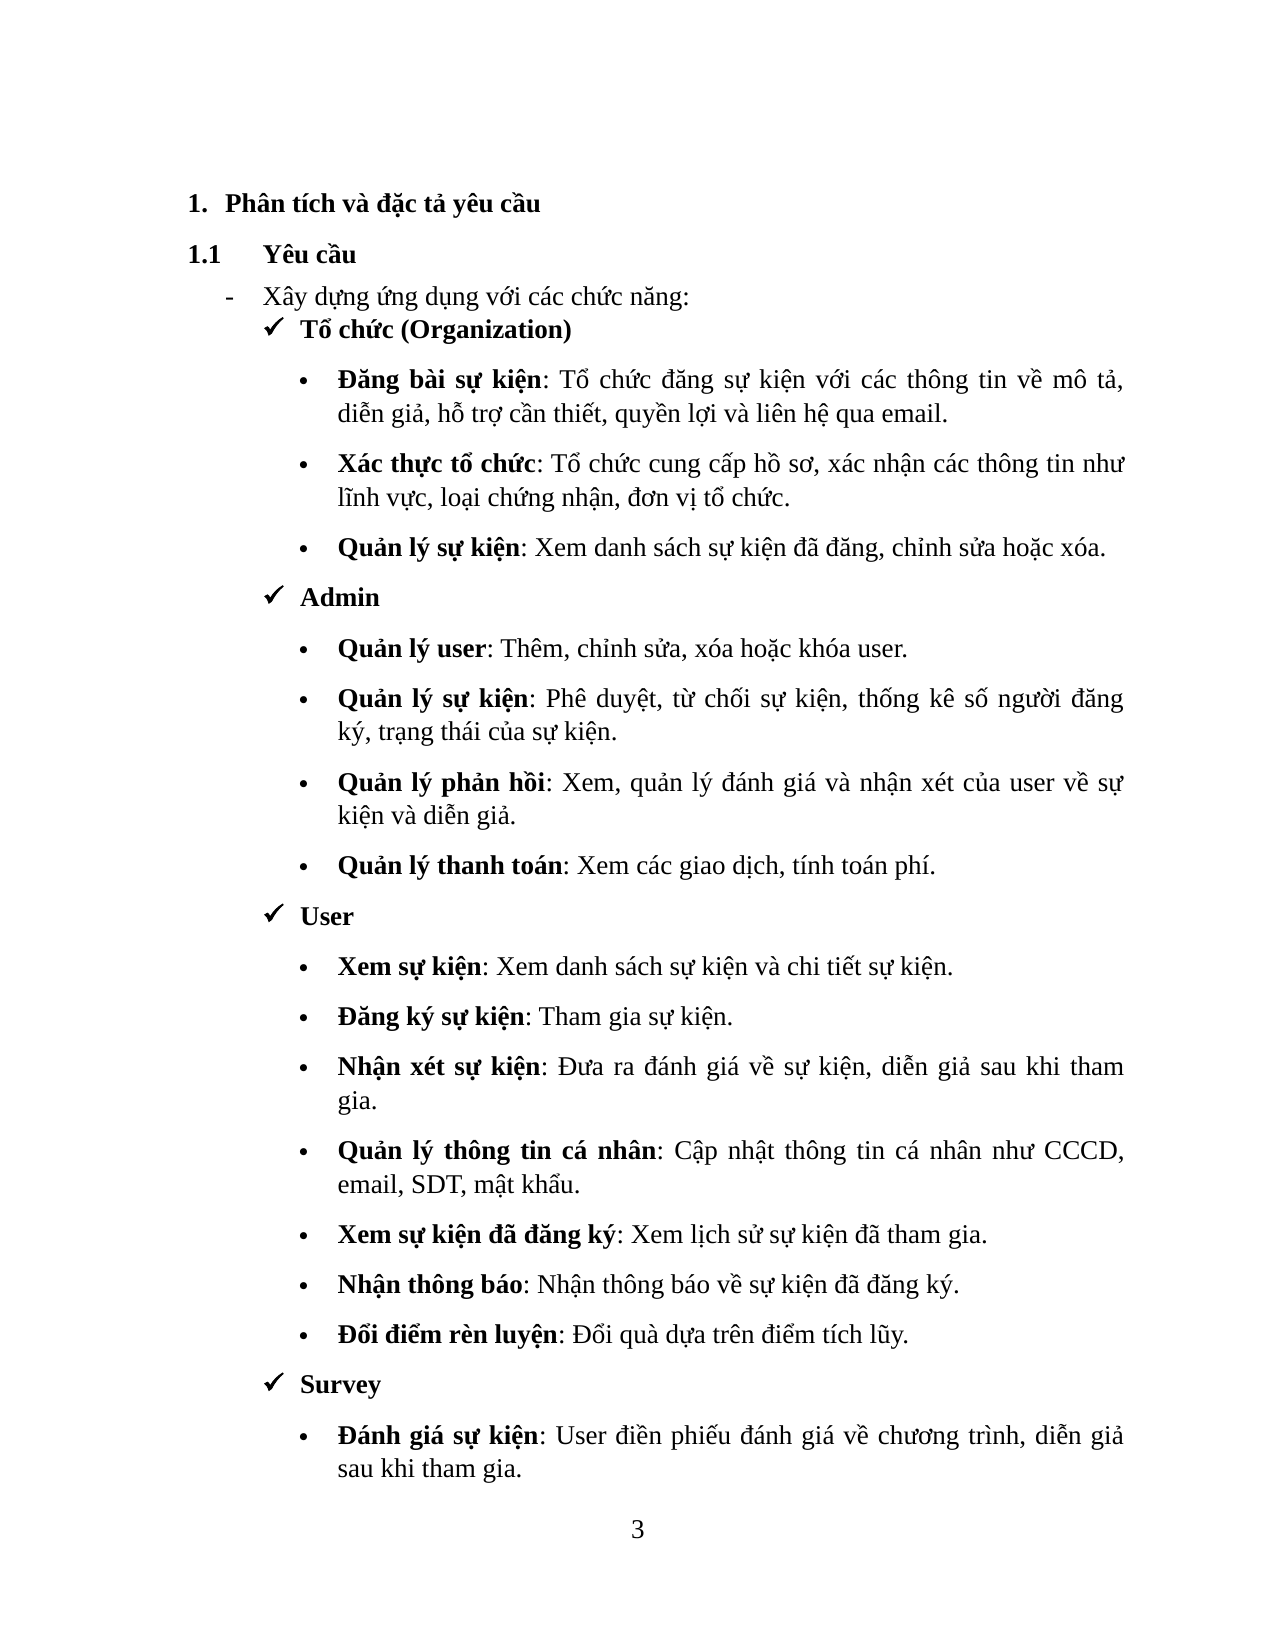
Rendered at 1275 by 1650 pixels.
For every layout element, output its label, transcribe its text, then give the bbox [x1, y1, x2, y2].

list Đổi điểm rèn luyện: Đổi quà dựa trên điểm tích lũy. [300, 1318, 1125, 1349]
list Quản lý phản hồi: Xem, quản lý đánh giá và nhận xét của user về sự kiện và diễn giả. [300, 766, 1125, 830]
list Quản lý user: Thêm, chỉnh sửa, xóa hoặc khóa user. [300, 632, 1125, 663]
list Đăng bài sự kiện: Tổ chức đăng sự kiện với các thông tin về mô tả, diễn giả, hỗ trợ cần thiết, quyền lợi và liên hệ qua email. [300, 363, 1125, 428]
list Nhận xét sự kiện: Đưa ra đánh giá về sự kiện, diễn giả sau khi tham gia. [300, 1050, 1125, 1115]
list Xây dựng ứng dụng với các chức năng: [225, 279, 1125, 311]
subtitle Phân tích và đặc tả yêu cầu [187, 187, 1125, 219]
list Quản lý thanh toán: Xem các giao dịch, tính toán phí. [300, 849, 1125, 881]
list Xem sự kiện: Xem danh sách sự kiện và chi tiết sự kiện. [300, 950, 1125, 981]
list Xác thực tổ chức: Tổ chức cung cấp hồ sơ, xác nhận các thông tin như lĩnh vực, loại chứng nhận, đơn vị tổ chức. [300, 447, 1125, 512]
list Xem sự kiện đã đăng ký: Xem lịch sử sự kiện đã tham gia. [300, 1218, 1125, 1249]
list Quản lý sự kiện: Xem danh sách sự kiện đã đăng, chỉnh sửa hoặc xóa. [300, 531, 1125, 562]
list Quản lý sự kiện: Phê duyệt, từ chối sự kiện, thống kê số người đăng ký, trạng thái của sự kiện. [300, 682, 1125, 747]
list Đánh giá sự kiện: User điền phiếu đánh giá về chương trình, diễn giả sau khi tham gia. [300, 1419, 1125, 1484]
list Đăng ký sự kiện: Tham gia sự kiện. [300, 1000, 1125, 1031]
list Nhận thông báo: Nhận thông báo về sự kiện đã đăng ký. [300, 1268, 1125, 1299]
subtitle Yêu cầu [187, 238, 1125, 269]
list User [262, 899, 1125, 931]
list Admin [262, 581, 1125, 612]
list Quản lý thông tin cá nhân: Cập nhật thông tin cá nhân như CCCD, email, SDT, mật khẩu. [300, 1134, 1125, 1199]
list Survey [262, 1368, 1125, 1400]
list Tổ chức (Organization) [262, 313, 1125, 344]
